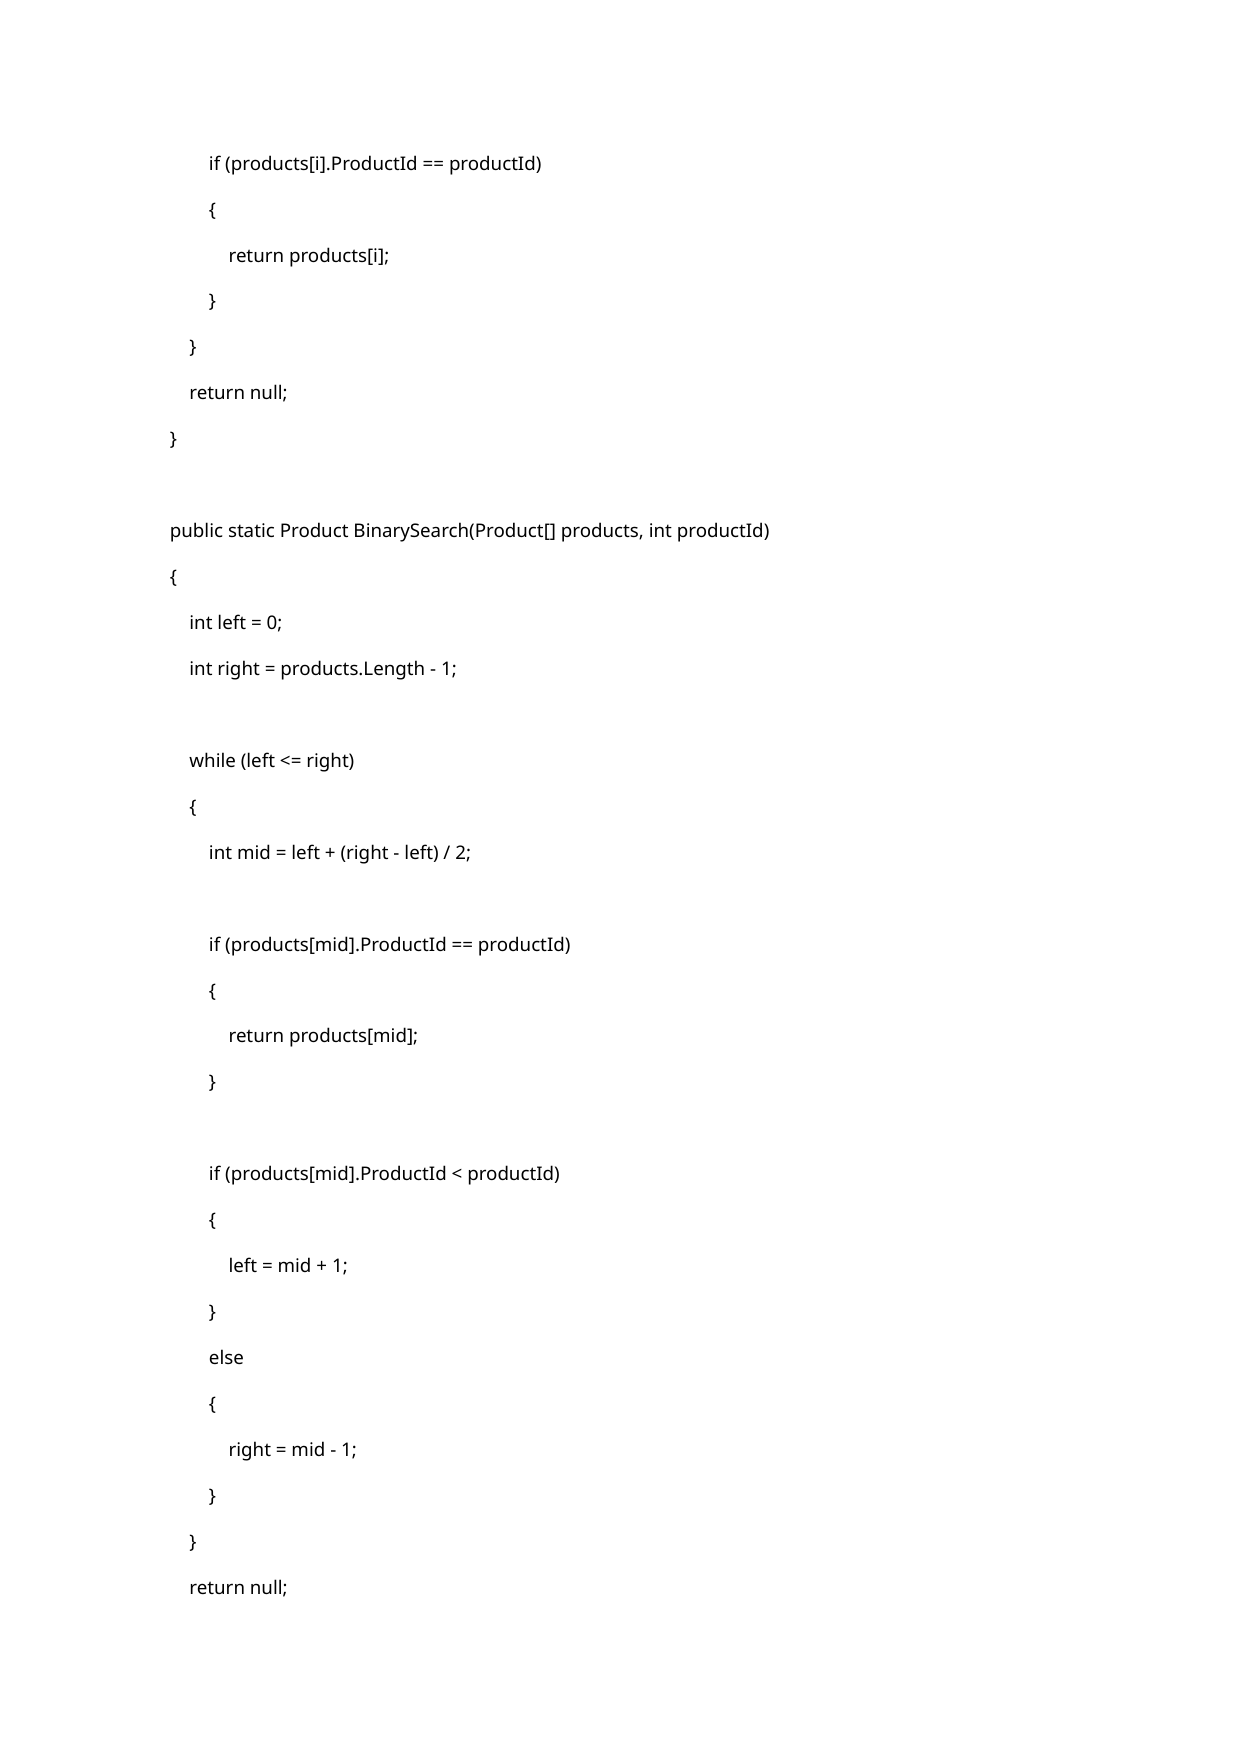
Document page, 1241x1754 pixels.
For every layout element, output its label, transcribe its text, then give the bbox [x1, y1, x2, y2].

text while (left <= right) [150, 747, 1090, 773]
text return products[i]; [150, 242, 1090, 267]
text int right = products.Length - 1; [150, 655, 1090, 681]
text int left = 0; [150, 609, 1090, 635]
text left = mid + 1; [150, 1252, 1090, 1278]
text return null; [150, 380, 1090, 405]
text } [150, 1482, 1090, 1508]
text { [150, 1390, 1090, 1416]
text } [150, 1298, 1090, 1324]
text { [150, 1207, 1090, 1232]
text } [150, 1069, 1090, 1094]
text { [150, 563, 1090, 589]
text } [150, 288, 1090, 313]
text public static Product BinarySearch(Product[] products, int productId) [150, 517, 1090, 543]
text } [150, 334, 1090, 359]
text if (products[i].ProductId == productId) [150, 150, 1090, 176]
text return null; [150, 1574, 1090, 1599]
text return products[mid]; [150, 1023, 1090, 1048]
text } [150, 1528, 1090, 1554]
text if (products[mid].ProductId == productId) [150, 931, 1090, 956]
text } [150, 426, 1090, 451]
text else [150, 1344, 1090, 1370]
text { [150, 196, 1090, 221]
text { [150, 793, 1090, 819]
text { [150, 977, 1090, 1002]
text if (products[mid].ProductId < productId) [150, 1161, 1090, 1186]
text right = mid - 1; [150, 1436, 1090, 1462]
text int mid = left + (right - left) / 2; [150, 839, 1090, 864]
